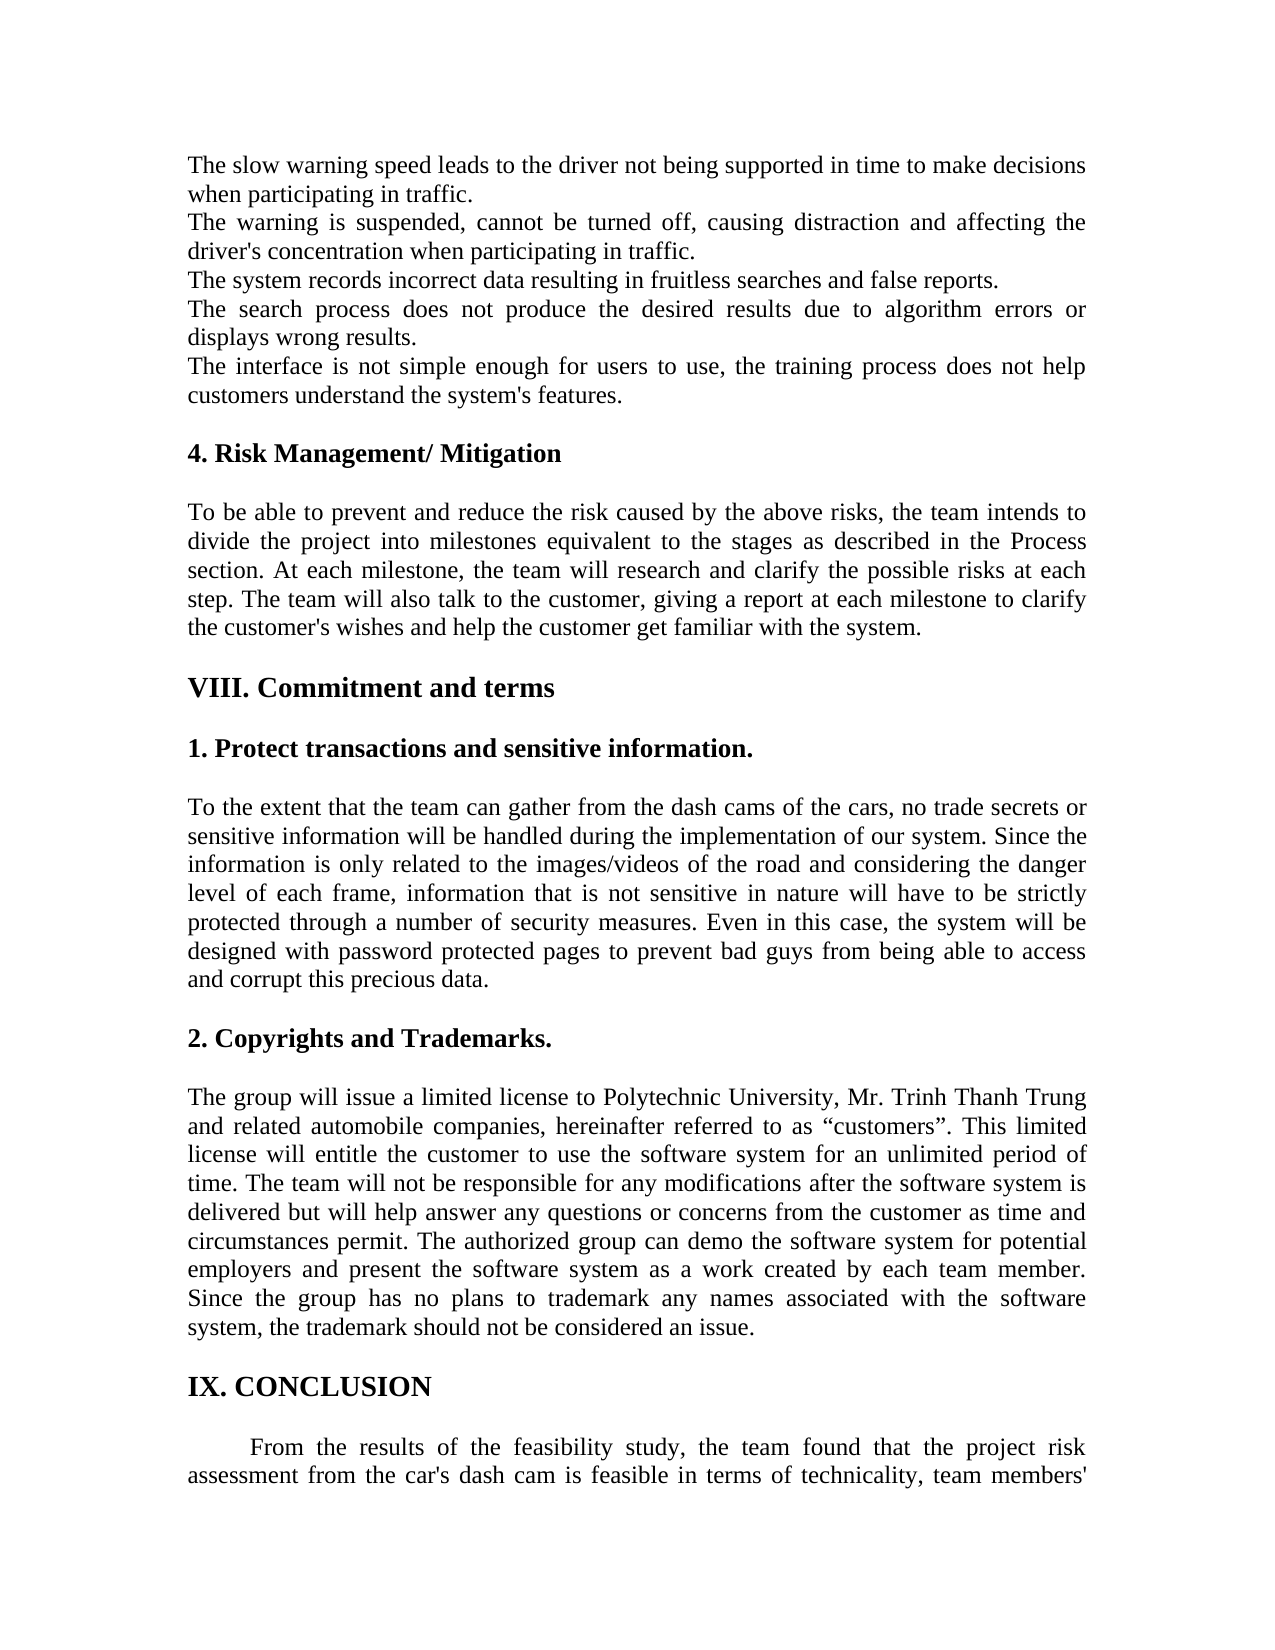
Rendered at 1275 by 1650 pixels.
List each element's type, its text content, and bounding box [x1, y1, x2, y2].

text The search process does not produce the desired results due to algorithm errors or displays wrong results. [187, 294, 1088, 351]
text 1. Protect transactions and sensitive information. [187, 732, 1088, 763]
list The group will issue a limited license to Polytechnic University, Mr. Trinh Thanh Trung and related automobile companies, hereinafter referred to as “customers”. This limited license will entitle the customer to use the software system for an unlimited period of time. The team will not be responsible for any modifications after the software system is delivered but will help answer any questions or concerns from the customer as time and circumstances permit. The authorized group can demo the software system for potential employers and present the software system as a work created by each team member. Since the group has no plans to trademark any names associated with the software system, the trademark should not be considered an issue. [187, 1082, 1088, 1341]
text The system records incorrect data resulting in fruitless searches and false reports. [187, 265, 1088, 294]
text The interface is not simple enough for users to use, the training process does not help customers understand the system's features. [187, 351, 1088, 409]
text The warning is suspended, cannot be turned off, causing distraction and affecting the driver's concentration when participating in traffic. [187, 207, 1088, 265]
text The slow warning speed leads to the driver not being supported in time to make decisions when participating in traffic. [187, 150, 1088, 207]
text To be able to prevent and reduce the risk caused by the above risks, the team intends to divide the project into milestones equivalent to the stages as described in the Process section. At each milestone, the team will research and clarify the possible risks at each step. The team will also talk to the customer, giving a report at each milestone to clarify the customer's wishes and help the customer get familiar with the system. [187, 497, 1088, 641]
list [187, 1432, 1088, 1489]
text 4. Risk Management/ Mitigation [187, 437, 1088, 469]
text VIII. Commitment and terms [187, 670, 1088, 703]
list To the extent that the team can gather from the dash cams of the cars, no trade secrets or sensitive information will be handled during the implementation of our system. Since the information is only related to the images/videos of the road and considering the danger level of each frame, information that is not sensitive in nature will have to be strictly protected through a number of security measures. Even in this case, the system will be designed with password protected pages to prevent bad guys from being able to access and corrupt this precious data. [187, 792, 1088, 993]
list IX. CONCLUSION [187, 1369, 1088, 1403]
text 2. Copyrights and Trademarks. [187, 1022, 1088, 1053]
